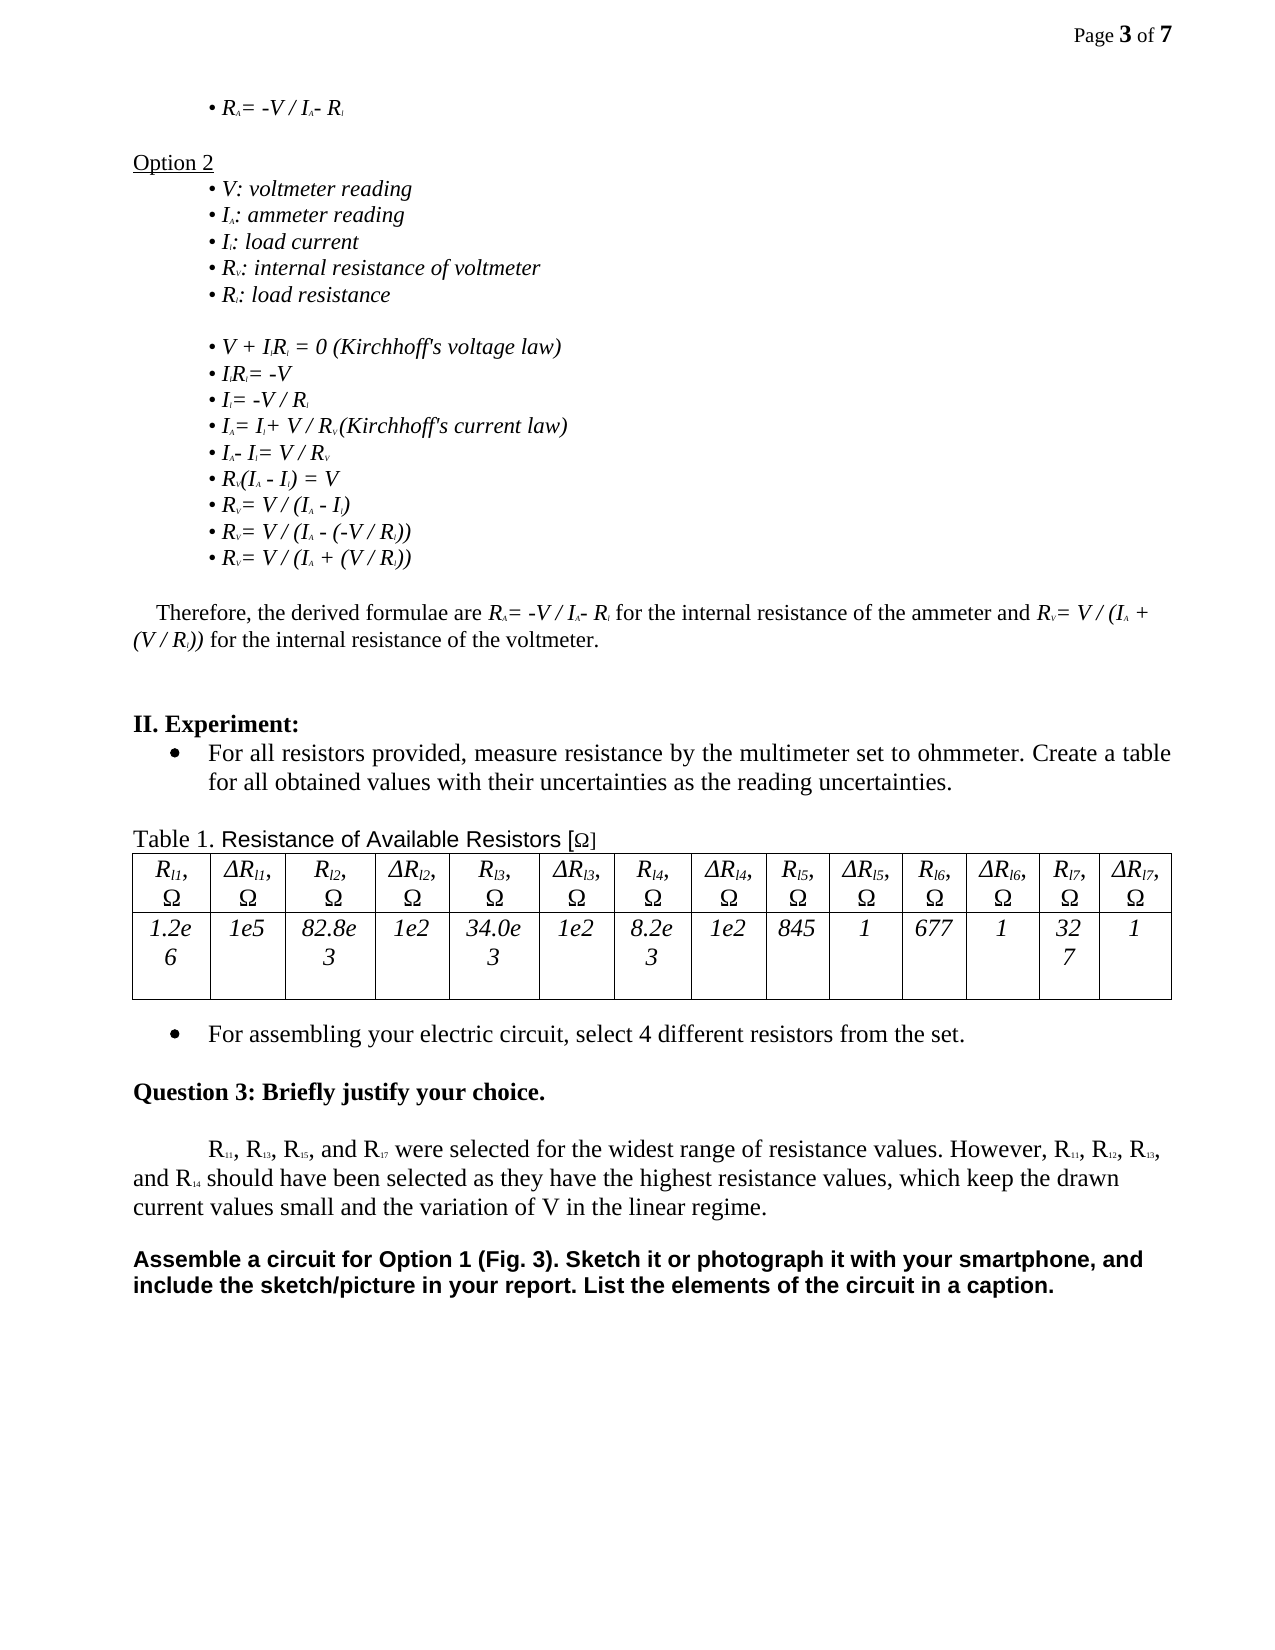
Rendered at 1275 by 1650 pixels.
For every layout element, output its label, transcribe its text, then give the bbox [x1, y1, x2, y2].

table_header ΔRl3, Ω [540, 854, 614, 912]
list Table 1. Resistance of Available Resistors [Ω] [133, 824, 1172, 853]
table_cell 327 [1040, 913, 1099, 999]
table_header Rl6, Ω [903, 854, 966, 912]
table_cell 677 [903, 913, 966, 999]
text • Il: load current [133, 228, 1172, 254]
table_cell 1 [1100, 913, 1171, 999]
table_cell 1e2 [376, 913, 449, 999]
list For all resistors provided, measure resistance by the multimeter set to ohmmeter. Create a table for all obtained values with their uncertainties as the reading uncertainties. [170, 738, 1172, 796]
text R11, R13, R15, and R17 were selected for the widest range of resistance values. However, R11, R12, R13, and R14 should have been selected as they have the highest resistance values, which keep the drawn current values small and the variation of V in the linear regime. [133, 1134, 1172, 1221]
text Option 2 [133, 149, 1172, 175]
text II. Experiment: [133, 709, 1172, 738]
table_cell 1 [967, 913, 1039, 999]
table_header Rl4, Ω [615, 854, 691, 912]
text • Rl: load resistance [133, 281, 1172, 307]
table_header ΔRl5, Ω [830, 854, 902, 912]
table_header ΔRl6, Ω [967, 854, 1039, 912]
table_cell 82.8e3 [286, 913, 375, 999]
text Question 3: Briefly justify your choice. [133, 1077, 1172, 1106]
table_header Rl5, Ω [767, 854, 829, 912]
text • V: voltmeter reading [133, 175, 1172, 202]
text • RV= V / (IA + (V / Rl)) [133, 544, 1172, 571]
text • RV(IA - Il) = V [133, 465, 1172, 491]
text • RV= V / (IA - Il) [133, 491, 1172, 518]
table_cell 845 [767, 913, 829, 999]
table_header ΔRl1, Ω [211, 854, 285, 912]
text • IlRl= -V [133, 360, 1172, 386]
table_cell 1.2e6 [133, 913, 210, 999]
table_header ΔRl2, Ω [376, 854, 449, 912]
table_cell 1e5 [211, 913, 285, 999]
text • IA: ammeter reading [133, 202, 1172, 228]
text • Il= -V / Rl [133, 386, 1172, 412]
text Therefore, the derived formulae are RA= -V / IA- Rl for the internal resistance of the ammeter and RV= V / (IA + (V / Rl)) for the internal resistance of the voltmeter. [133, 599, 1172, 652]
table_header Rl3, Ω [450, 854, 539, 912]
text • RA= -V / IA- Rl [133, 94, 1172, 120]
table_cell 1e2 [540, 913, 614, 999]
table_header ΔRl4, Ω [692, 854, 766, 912]
table_cell 8.2e3 [615, 913, 691, 999]
list For assembling your electric circuit, select 4 different resistors from the set. [170, 1019, 1172, 1048]
table_header Rl2, Ω [286, 854, 375, 912]
table_cell 1e2 [692, 913, 766, 999]
text Assemble a circuit for Option 1 (Fig. 3). Sketch it or photograph it with your smartphone, and include the sketch/picture in your report. List the elements of the circuit in a caption. [133, 1246, 1172, 1298]
table_header Rl1, Ω [133, 854, 210, 912]
text • V + IlRl = 0 (Kirchhoff's voltage law) [133, 333, 1172, 360]
text • RV= V / (IA - (-V / Rl)) [133, 518, 1172, 544]
text • RV: internal resistance of voltmeter [133, 254, 1172, 281]
table_header ΔRl7, Ω [1100, 854, 1171, 912]
table_header Rl7, Ω [1040, 854, 1099, 912]
text • IA- Il= V / RV [133, 439, 1172, 465]
text • IA= Il+ V / RV (Kirchhoff's current law) [133, 412, 1172, 439]
table_cell 34.0e3 [450, 913, 539, 999]
table_cell 1 [830, 913, 902, 999]
